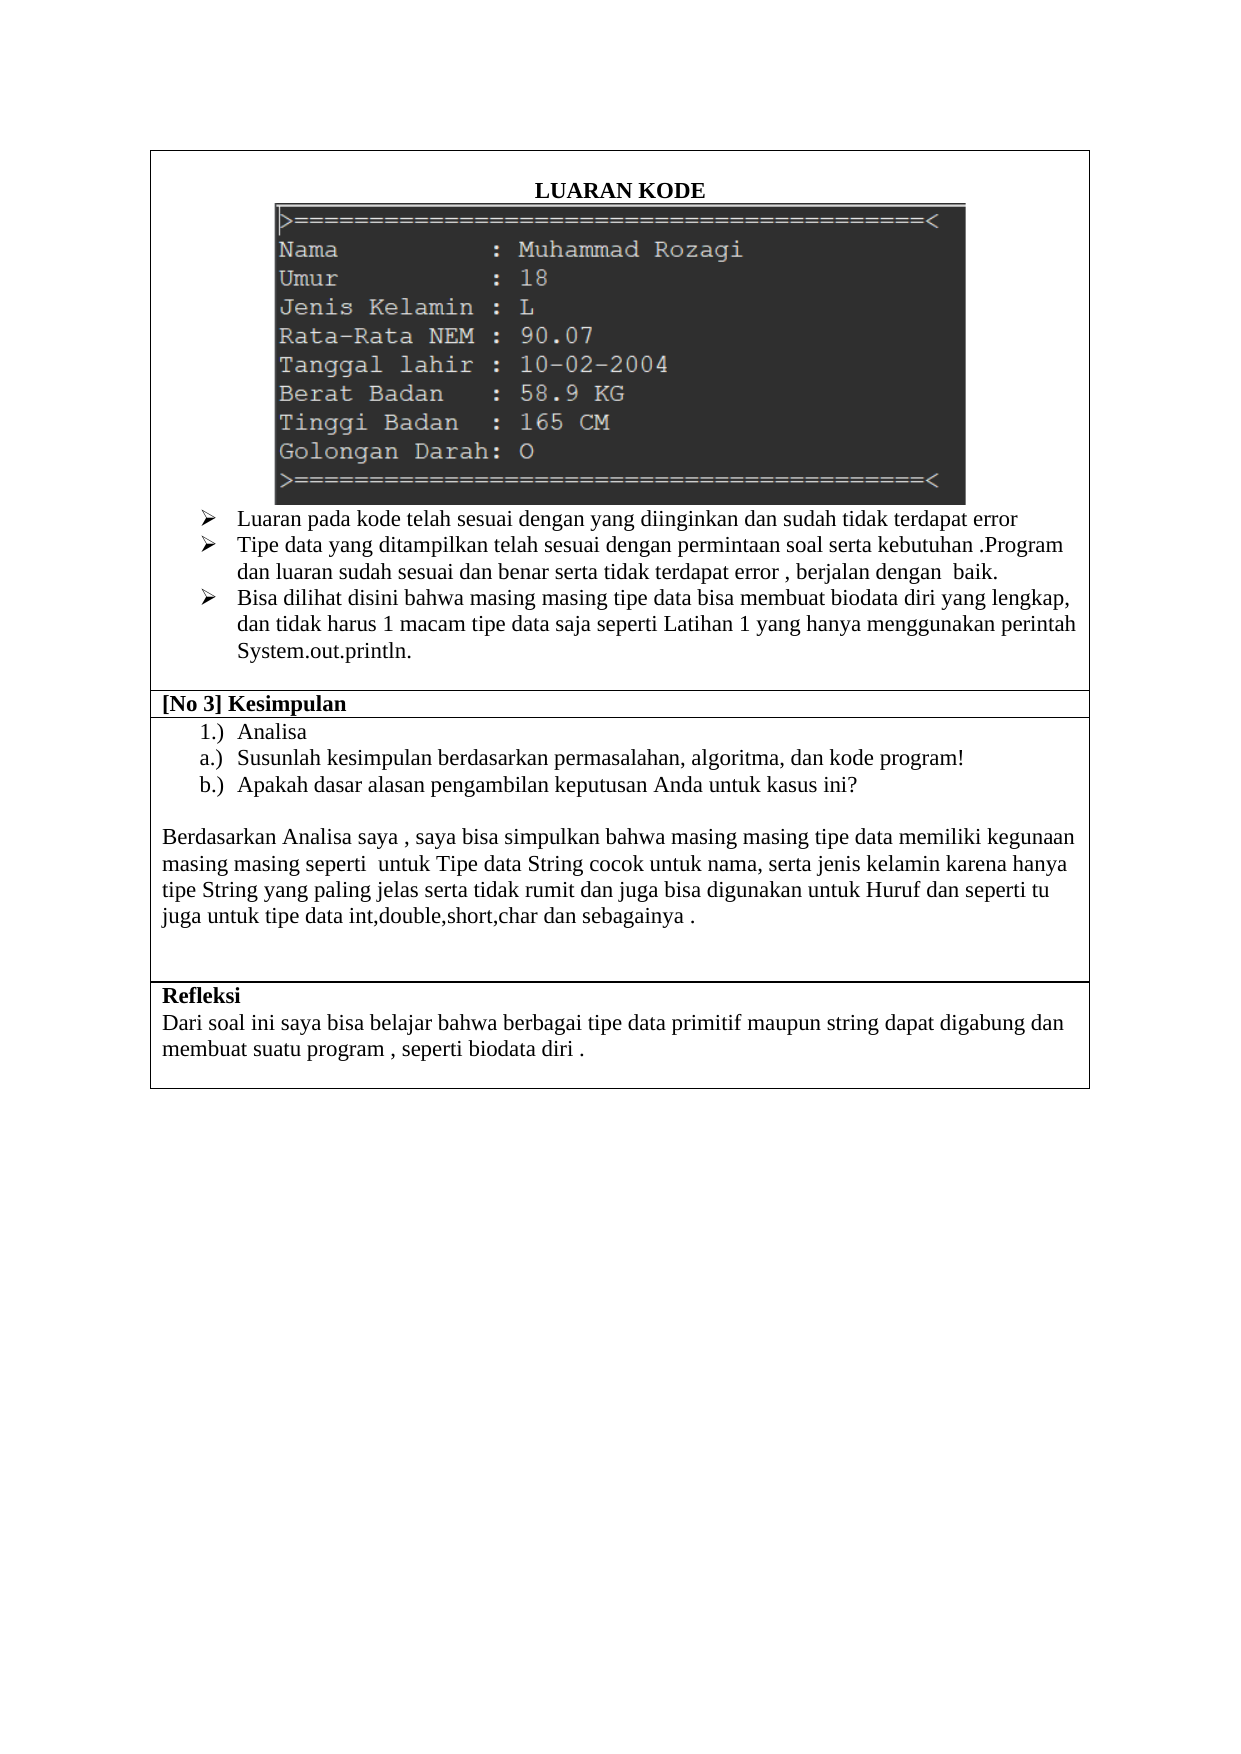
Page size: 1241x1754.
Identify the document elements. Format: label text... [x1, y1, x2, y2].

table_cell [No 3] Kesimpulan [151, 691, 1089, 717]
table_cell Analisa Susunlah kesimpulan berdasarkan permasalahan, algoritma, dan kode program! Apakah dasar alasan pengambilan keputusan Anda untuk kasus ini? Berdasarkan Analisa saya , saya bisa simpulkan bahwa masing masing tipe data memiliki kegunaan masing masing seperti untuk Tipe data String cocok untuk nama, serta jenis kelamin karena hanya tipe String yang paling jelas serta tidak rumit dan juga bisa digunakan untuk Huruf dan seperti tu juga untuk tipe data int,double,short,char dan sebagainya . [151, 718, 1089, 981]
table_cell Refleksi Dari soal ini saya bisa belajar bahwa berbagai tipe data primitif maupun string dapat digabung dan membuat suatu program , seperti biodata diri . [151, 983, 1089, 1088]
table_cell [151, 151, 1089, 689]
